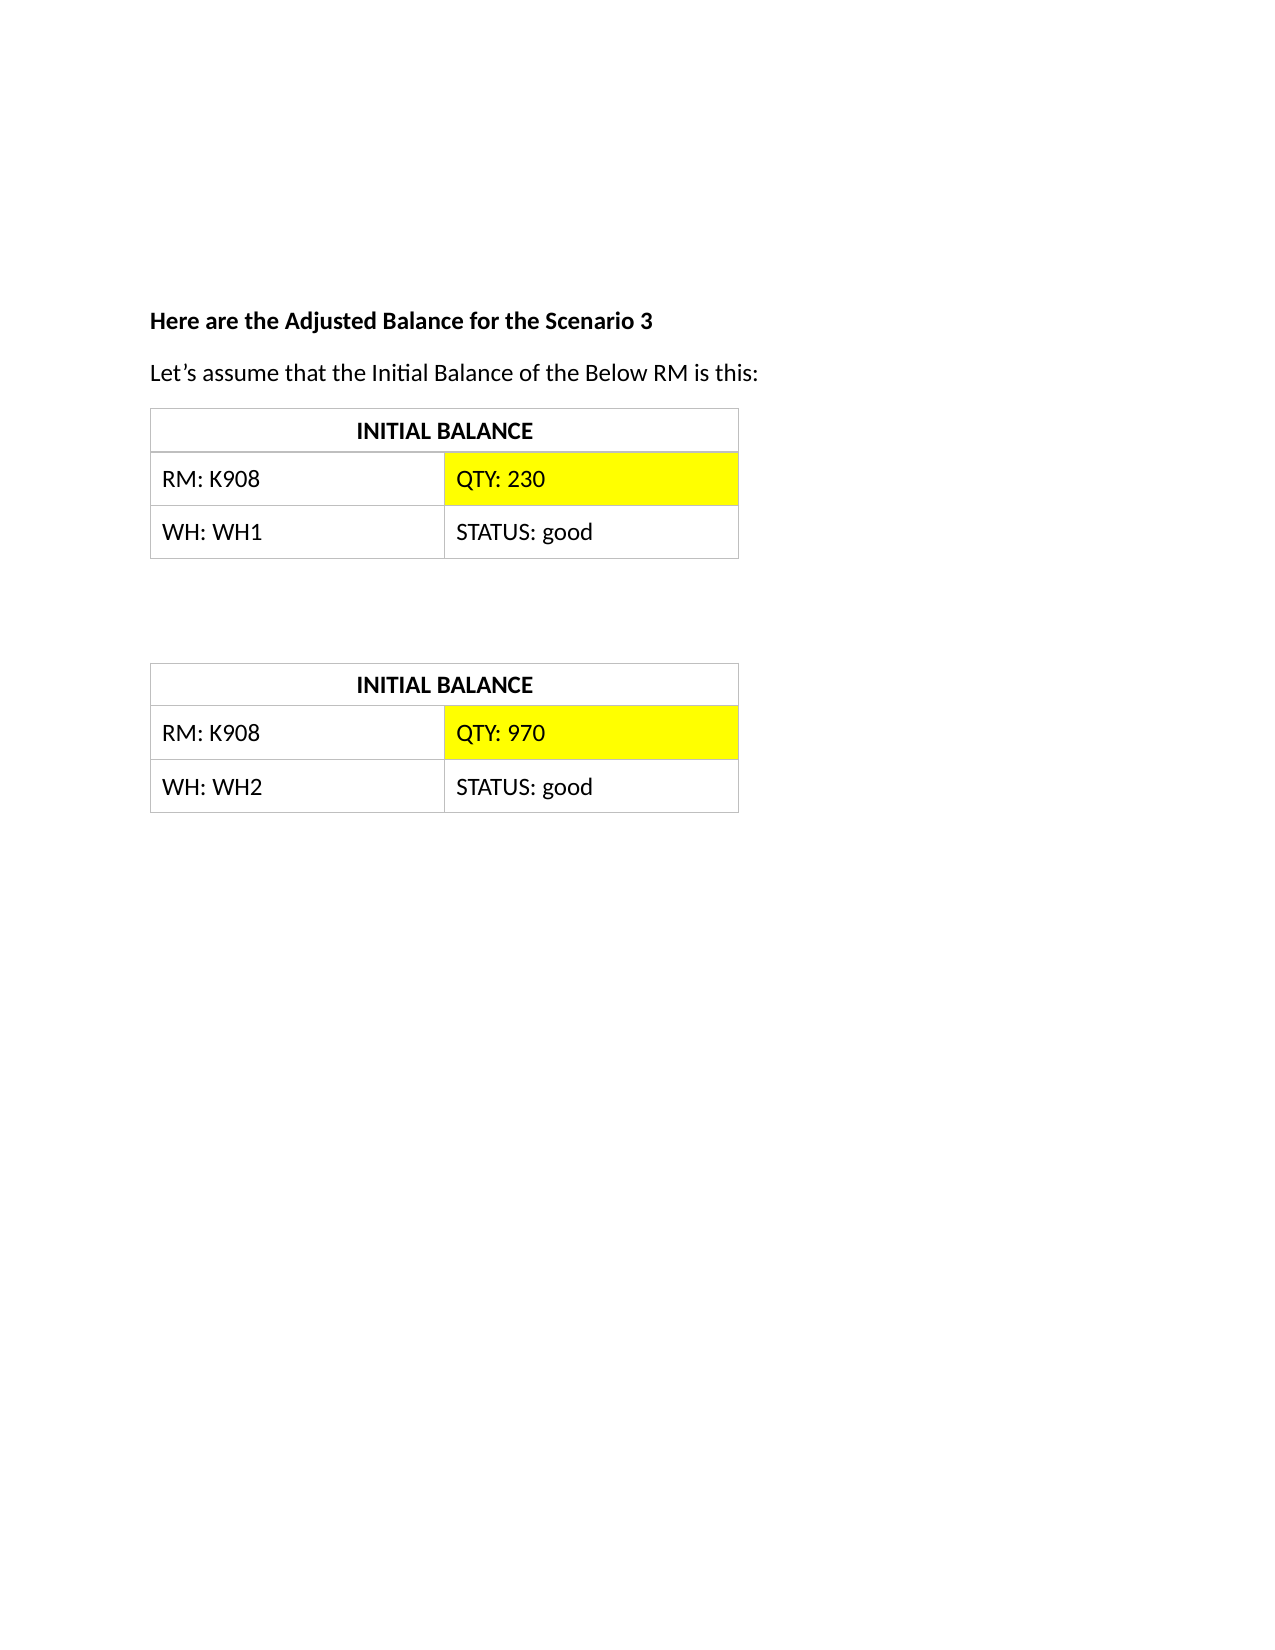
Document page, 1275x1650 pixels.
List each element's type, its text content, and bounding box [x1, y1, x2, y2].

table_cell WH: WH1 [151, 506, 444, 558]
table_cell QTY: 970 [445, 706, 738, 759]
table_cell STATUS: good [445, 760, 738, 812]
table_cell RM: K908 [151, 453, 444, 505]
table_cell QTY: 230 [445, 453, 738, 505]
table_cell STATUS: good [445, 506, 738, 558]
table_header INITIAL BALANCE [151, 409, 738, 451]
table_cell RM: K908 [151, 706, 444, 759]
text Let’s assume that the Initial Balance of the Below RM is this: [150, 357, 1125, 387]
table_cell WH: WH2 [151, 760, 444, 812]
table_header INITIAL BALANCE [151, 664, 738, 705]
text Here are the Adjusted Balance for the Scenario 3 [150, 305, 1125, 336]
